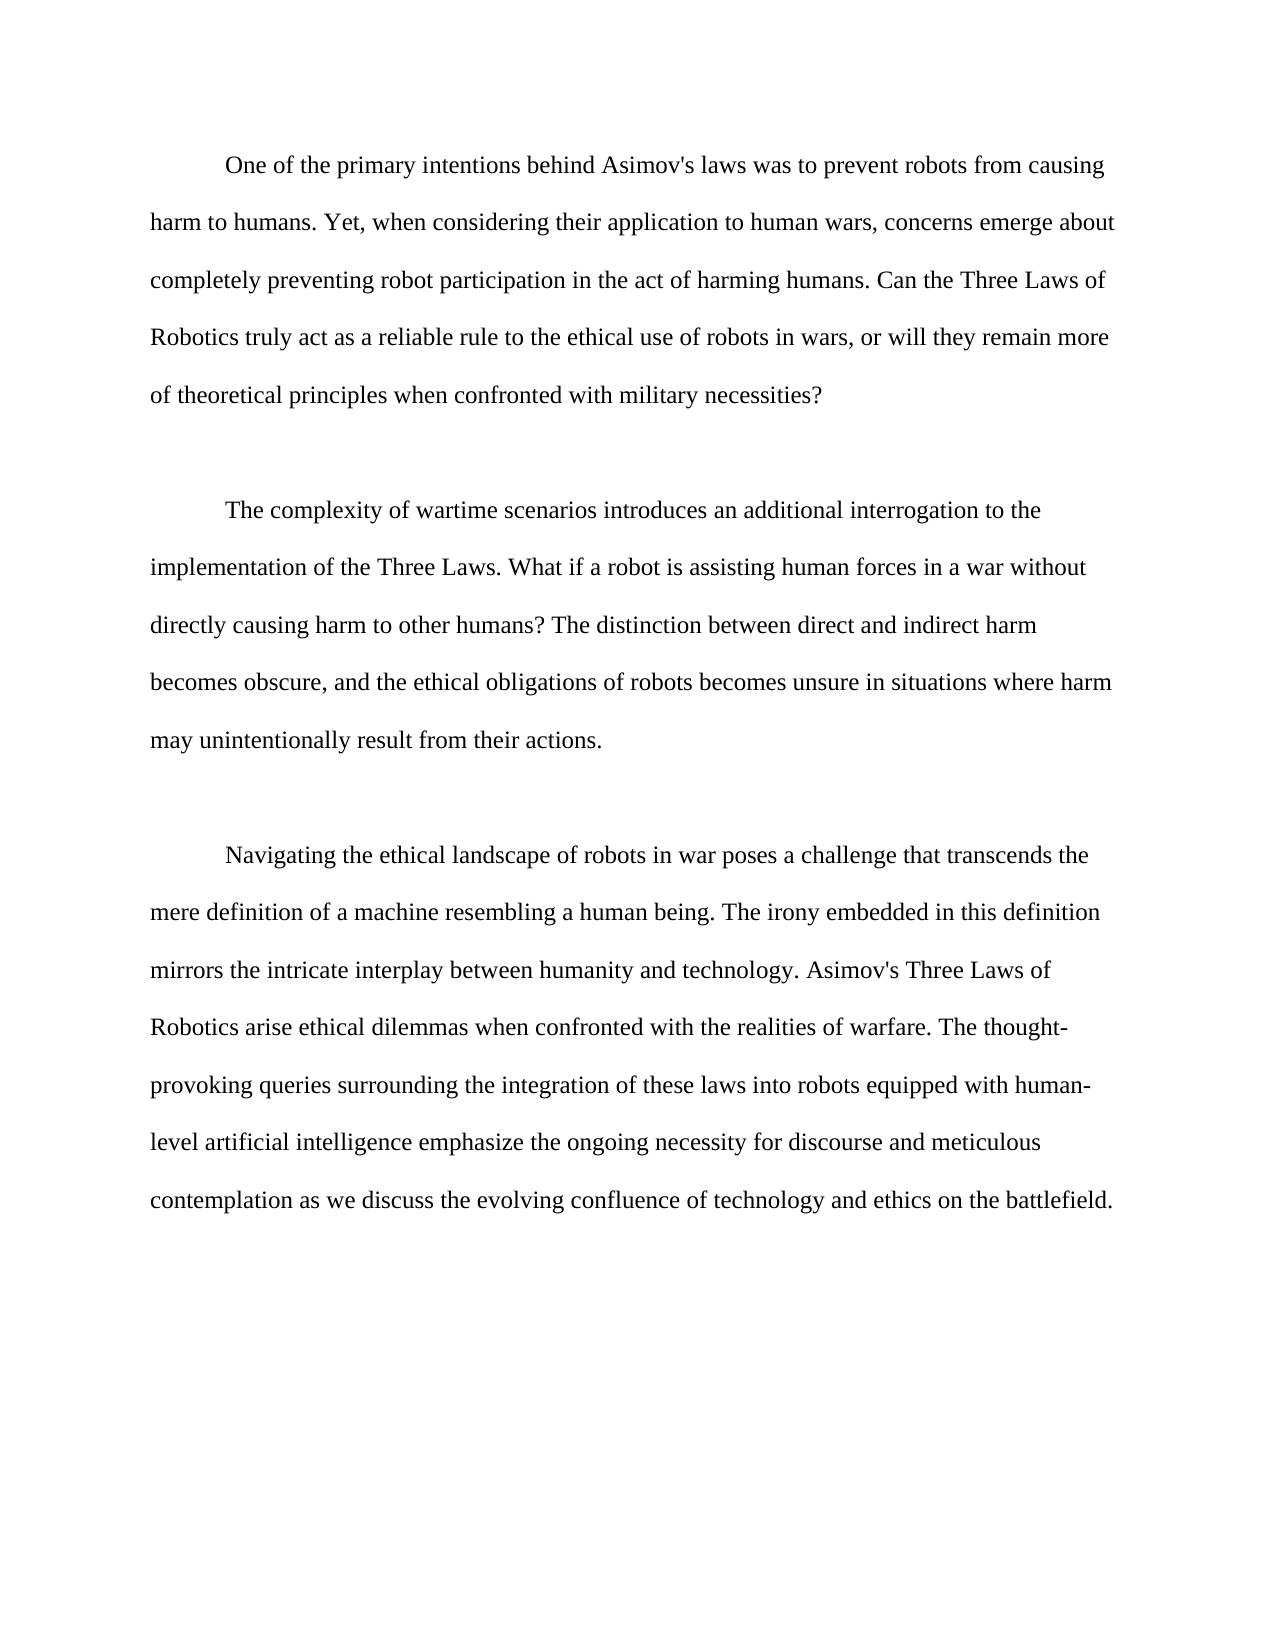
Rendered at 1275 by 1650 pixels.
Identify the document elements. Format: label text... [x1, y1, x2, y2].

text The complexity of wartime scenarios introduces an additional interrogation to the implementation of the Three Laws. What if a robot is assisting human forces in a war without directly causing harm to other humans? The distinction between direct and indirect harm becomes obscure, and the ethical obligations of robots becomes unsure in situations where harm may unintentionally result from their actions. [150, 495, 1125, 754]
text Navigating the ethical landscape of robots in war poses a challenge that transcends the mere definition of a machine resembling a human being. The irony embedded in this definition mirrors the intricate interplay between humanity and technology. Asimov's Three Laws of Robotics arise ethical dilemmas when confronted with the realities of warfare. The thought-provoking queries surrounding the integration of these laws into robots equipped with human-level artificial intelligence emphasize the ongoing necessity for discourse and meticulous contemplation as we discuss the evolving confluence of technology and ethics on the battlefield. [150, 840, 1125, 1214]
text One of the primary intentions behind Asimov's laws was to prevent robots from causing harm to humans. Yet, when considering their application to human wars, concerns emerge about completely preventing robot participation in the act of harming humans. Can the Three Laws of Robotics truly act as a reliable rule to the ethical use of robots in wars, or will they remain more of theoretical principles when confronted with military necessities? [150, 150, 1125, 409]
